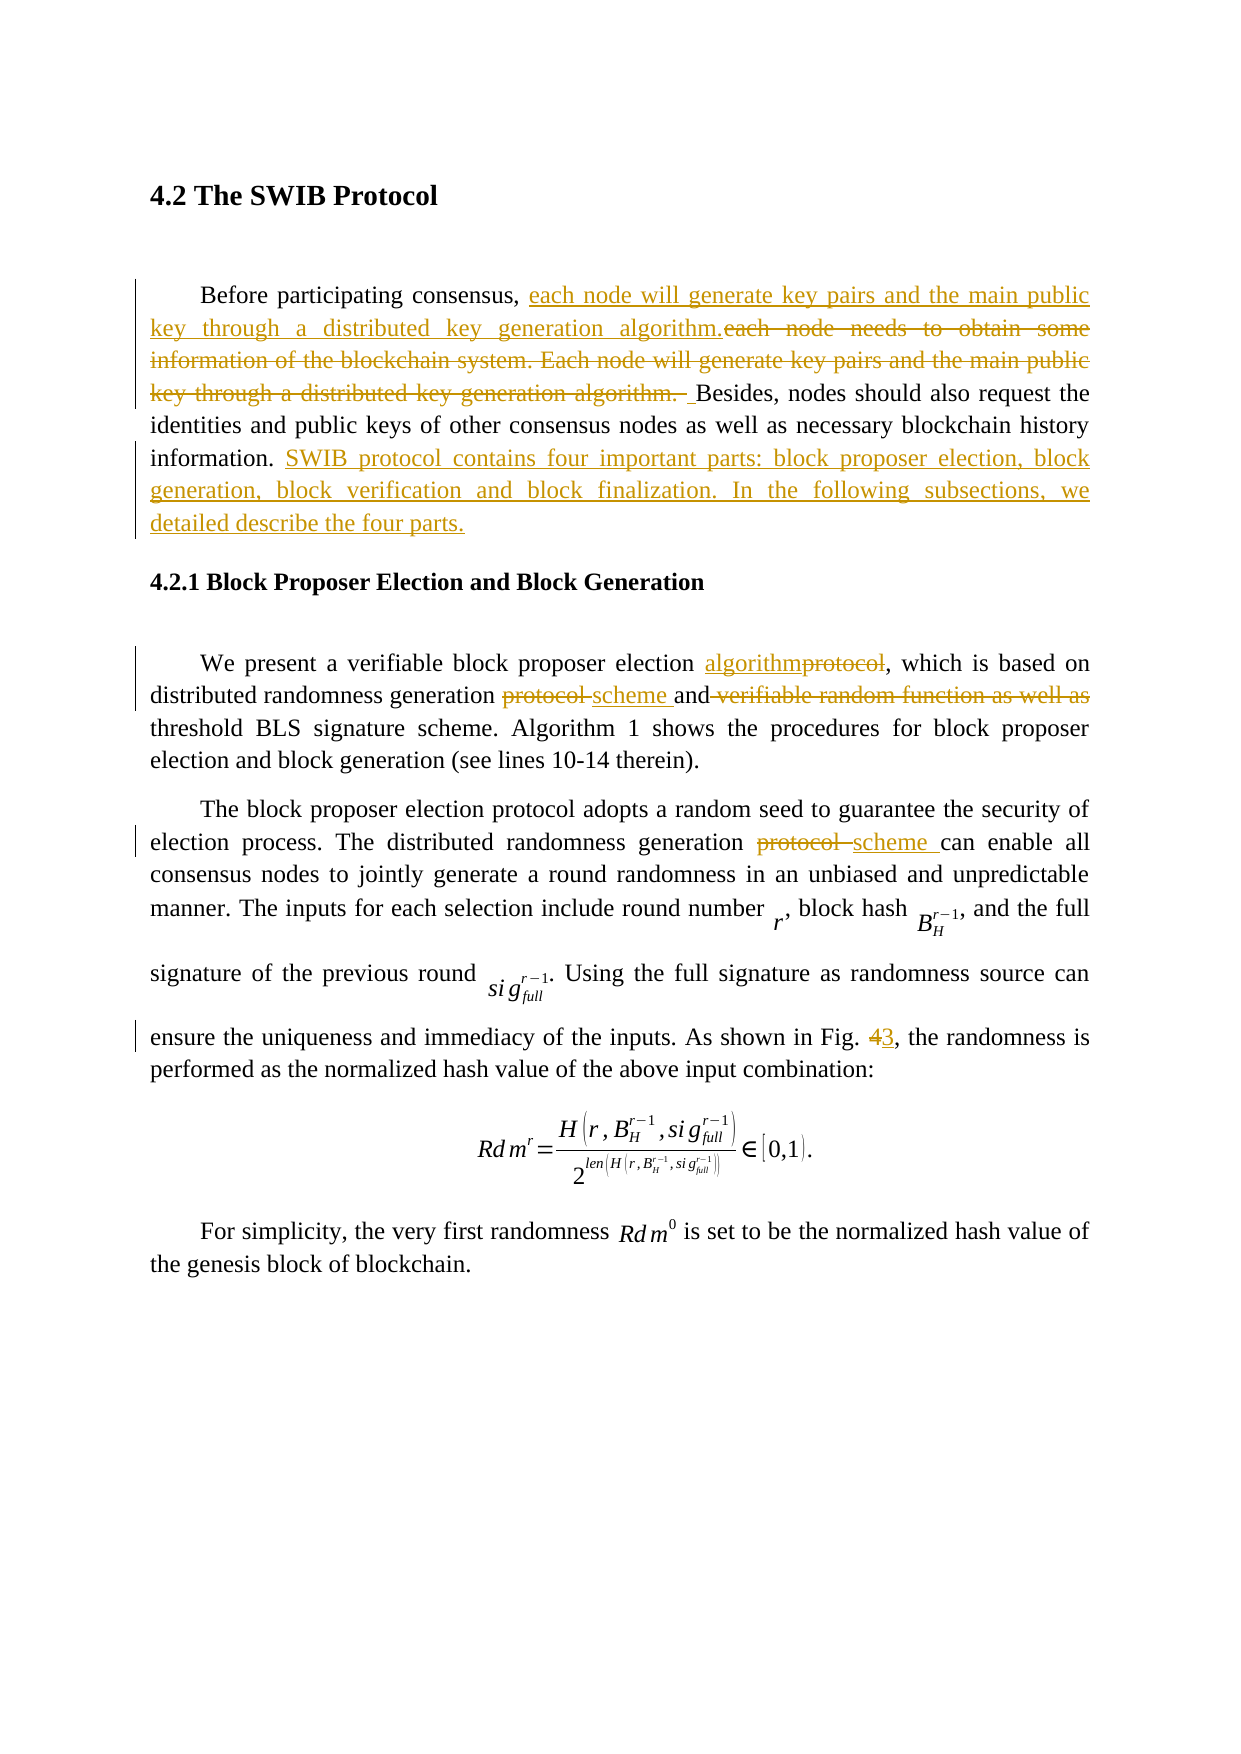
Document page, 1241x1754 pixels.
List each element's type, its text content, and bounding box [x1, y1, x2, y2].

text Before participating consensus, Besides, nodes should also request the identities and public keys of other consensus nodes as well as necessary blockchain history information. [150, 502, 1090, 538]
text For simplicity, the very first randomness is set to be the normalized hash value of the genesis block of blockchain. [150, 1215, 1090, 1280]
subtitle 4.2 The SWIB Protocol [150, 162, 1090, 227]
text We present a verifiable block proposer election , which is based on distributed randomness generation and threshold BLS signature scheme. Algorithm 1 shows the procedures for block proposer election and block generation (see lines 10-14 therein). [150, 646, 1090, 776]
text Before participating consensus, Besides, nodes should also request the identities and public keys of other consensus nodes as well as necessary blockchain history information. [150, 278, 1090, 361]
subtitle 4.2.1 Block Proposer Election and Block Generation [150, 566, 1090, 598]
text Before participating consensus, Besides, nodes should also request the identities and public keys of other consensus nodes as well as necessary blockchain history information. [150, 362, 1090, 500]
text The block proposer election protocol adopts a random seed to guarantee the security of election process. The distributed randomness generation can enable all consensus nodes to jointly generate a round randomness in an unbiased and unpredictable manner. The inputs for each selection include round number , block hash , and the full signature of the previous round . Using the full signature as randomness source can ensure the uniqueness and immediacy of the inputs. As shown in Fig. , the randomness is performed as the normalized hash value of the above input combination: [150, 792, 1090, 1085]
